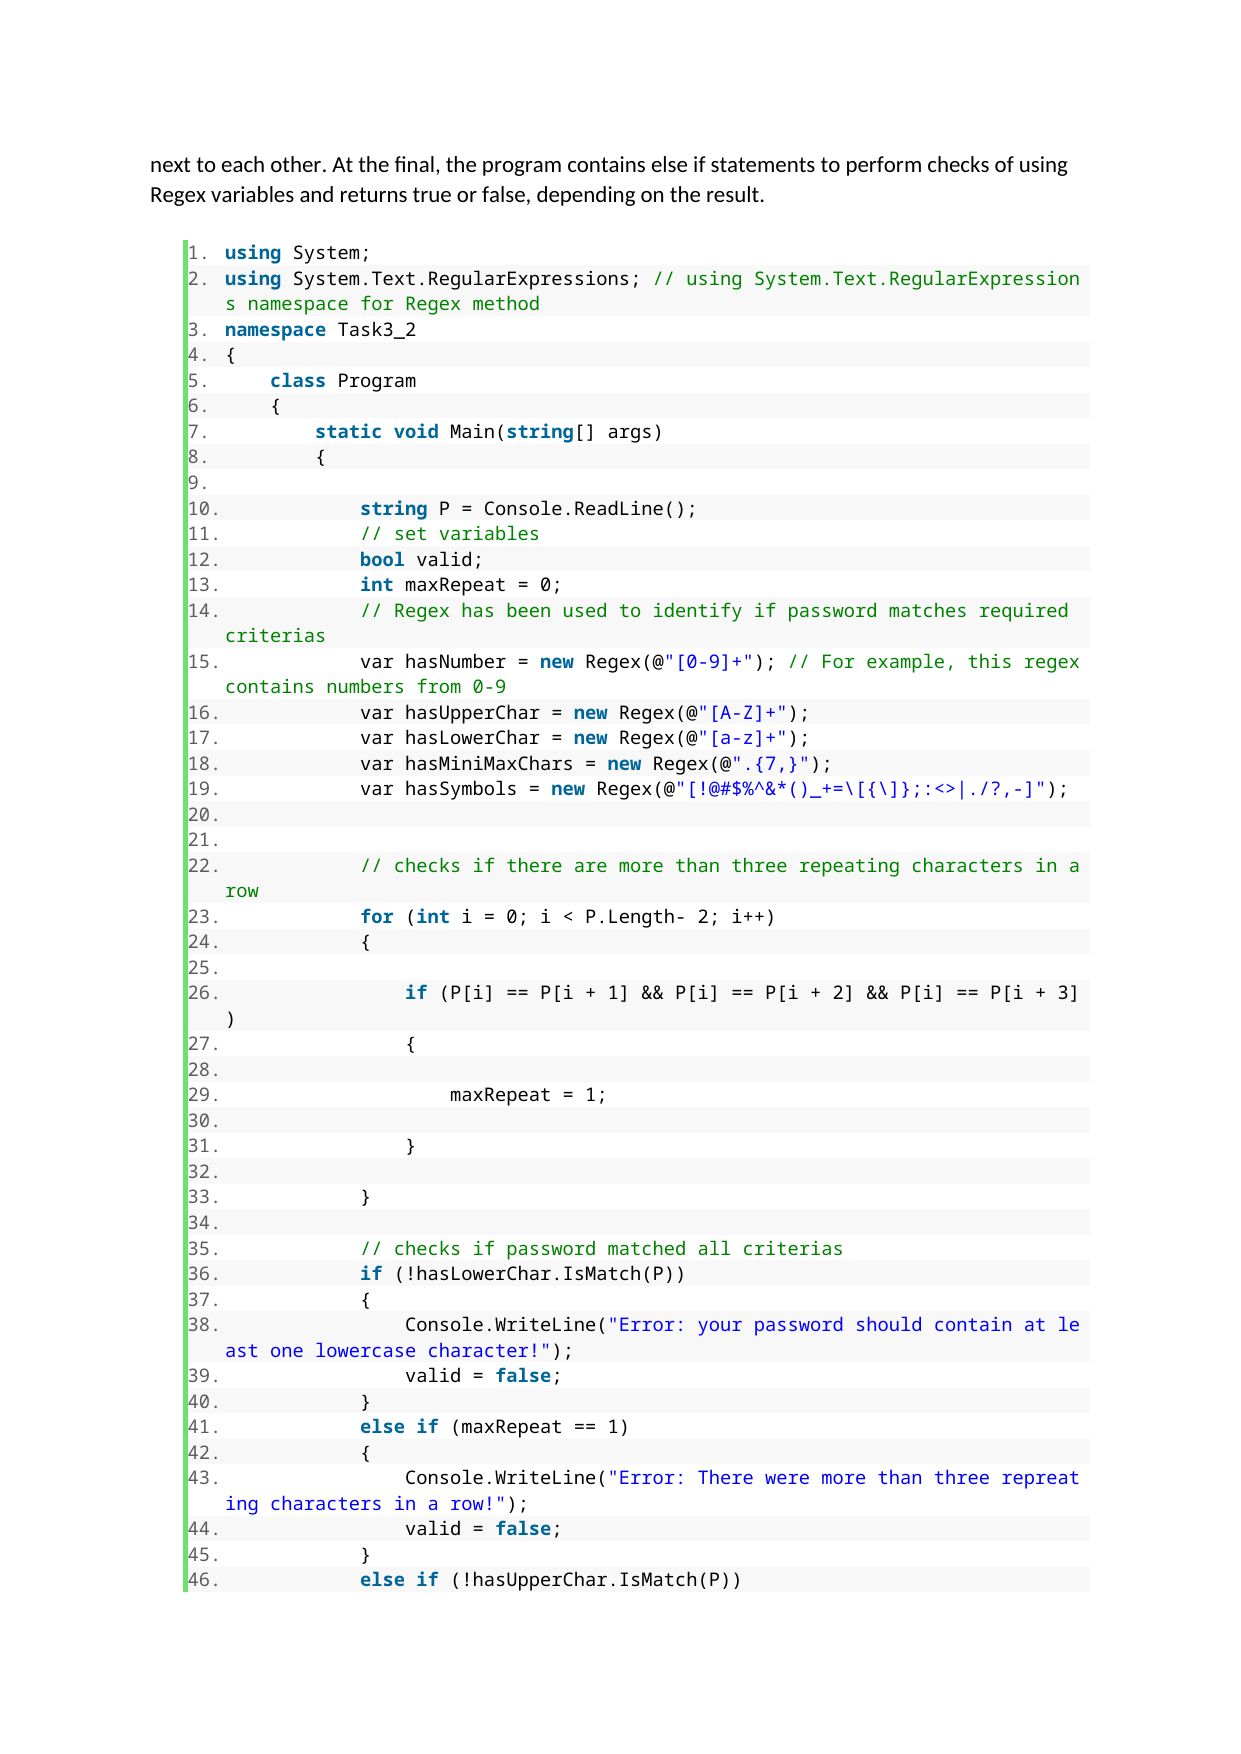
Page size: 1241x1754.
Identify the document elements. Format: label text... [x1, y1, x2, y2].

list int maxRepeat = 0; [188, 571, 1090, 597]
list } [188, 1541, 1090, 1567]
list namespace Task3_2 [188, 316, 1090, 342]
list } [188, 1133, 1090, 1158]
list { [188, 929, 1090, 954]
list valid = false; [188, 1516, 1090, 1541]
list } [188, 1388, 1090, 1413]
list else if (!hasUpperChar.IsMatch(P)) [188, 1567, 1090, 1592]
list var hasMiniMaxChars = new Regex(@".{7,}"); [188, 750, 1090, 776]
list var hasUpperChar = new Regex(@"[A-Z]+"); [188, 699, 1090, 724]
list maxRepeat = 1; [188, 1082, 1090, 1107]
list using System.Text.RegularExpressions; // using System.Text.RegularExpressions namespace for Regex method [188, 265, 1090, 316]
list // Regex has been used to identify if password matches required criterias [188, 597, 1090, 648]
list // checks if password matched all criterias [188, 1235, 1090, 1260]
list valid = false; [188, 1362, 1090, 1388]
list var hasSymbols = new Regex(@"[!@#$%^&*()_+=\[{\]};:<>|./?,-]"); [188, 776, 1090, 801]
list using System; [183, 239, 1090, 265]
list string P = Console.ReadLine(); [188, 495, 1090, 520]
list for (int i = 0; i < P.Length- 2; i++) [188, 903, 1090, 929]
list { [188, 393, 1090, 418]
list var hasLowerChar = new Regex(@"[a-z]+"); [188, 724, 1090, 750]
list bool valid; [188, 546, 1090, 571]
list Console.WriteLine("Error: your password should contain at least one lowercase character!"); [188, 1311, 1090, 1362]
list var hasNumber = new Regex(@"[0-9]+"); // For example, this regex contains numbers from 0-9 [188, 648, 1090, 699]
list { [188, 342, 1090, 367]
list } [188, 1184, 1090, 1209]
list { [188, 1286, 1090, 1311]
list { [188, 444, 1090, 469]
list Console.WriteLine("Error: There were more than three repreating characters in a row!"); [188, 1464, 1090, 1516]
list { [188, 1439, 1090, 1464]
list { [188, 1031, 1090, 1056]
list // set variables [188, 520, 1090, 546]
list if (!hasLowerChar.IsMatch(P)) [188, 1260, 1090, 1286]
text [150, 150, 1090, 208]
list static void Main(string[] args) [188, 418, 1090, 444]
list if (P[i] == P[i + 1] && P[i] == P[i + 2] && P[i] == P[i + 3]) [188, 980, 1090, 1031]
list // checks if there are more than three repeating characters in a row [188, 852, 1090, 903]
list class Program [188, 367, 1090, 393]
list else if (maxRepeat == 1) [188, 1413, 1090, 1439]
